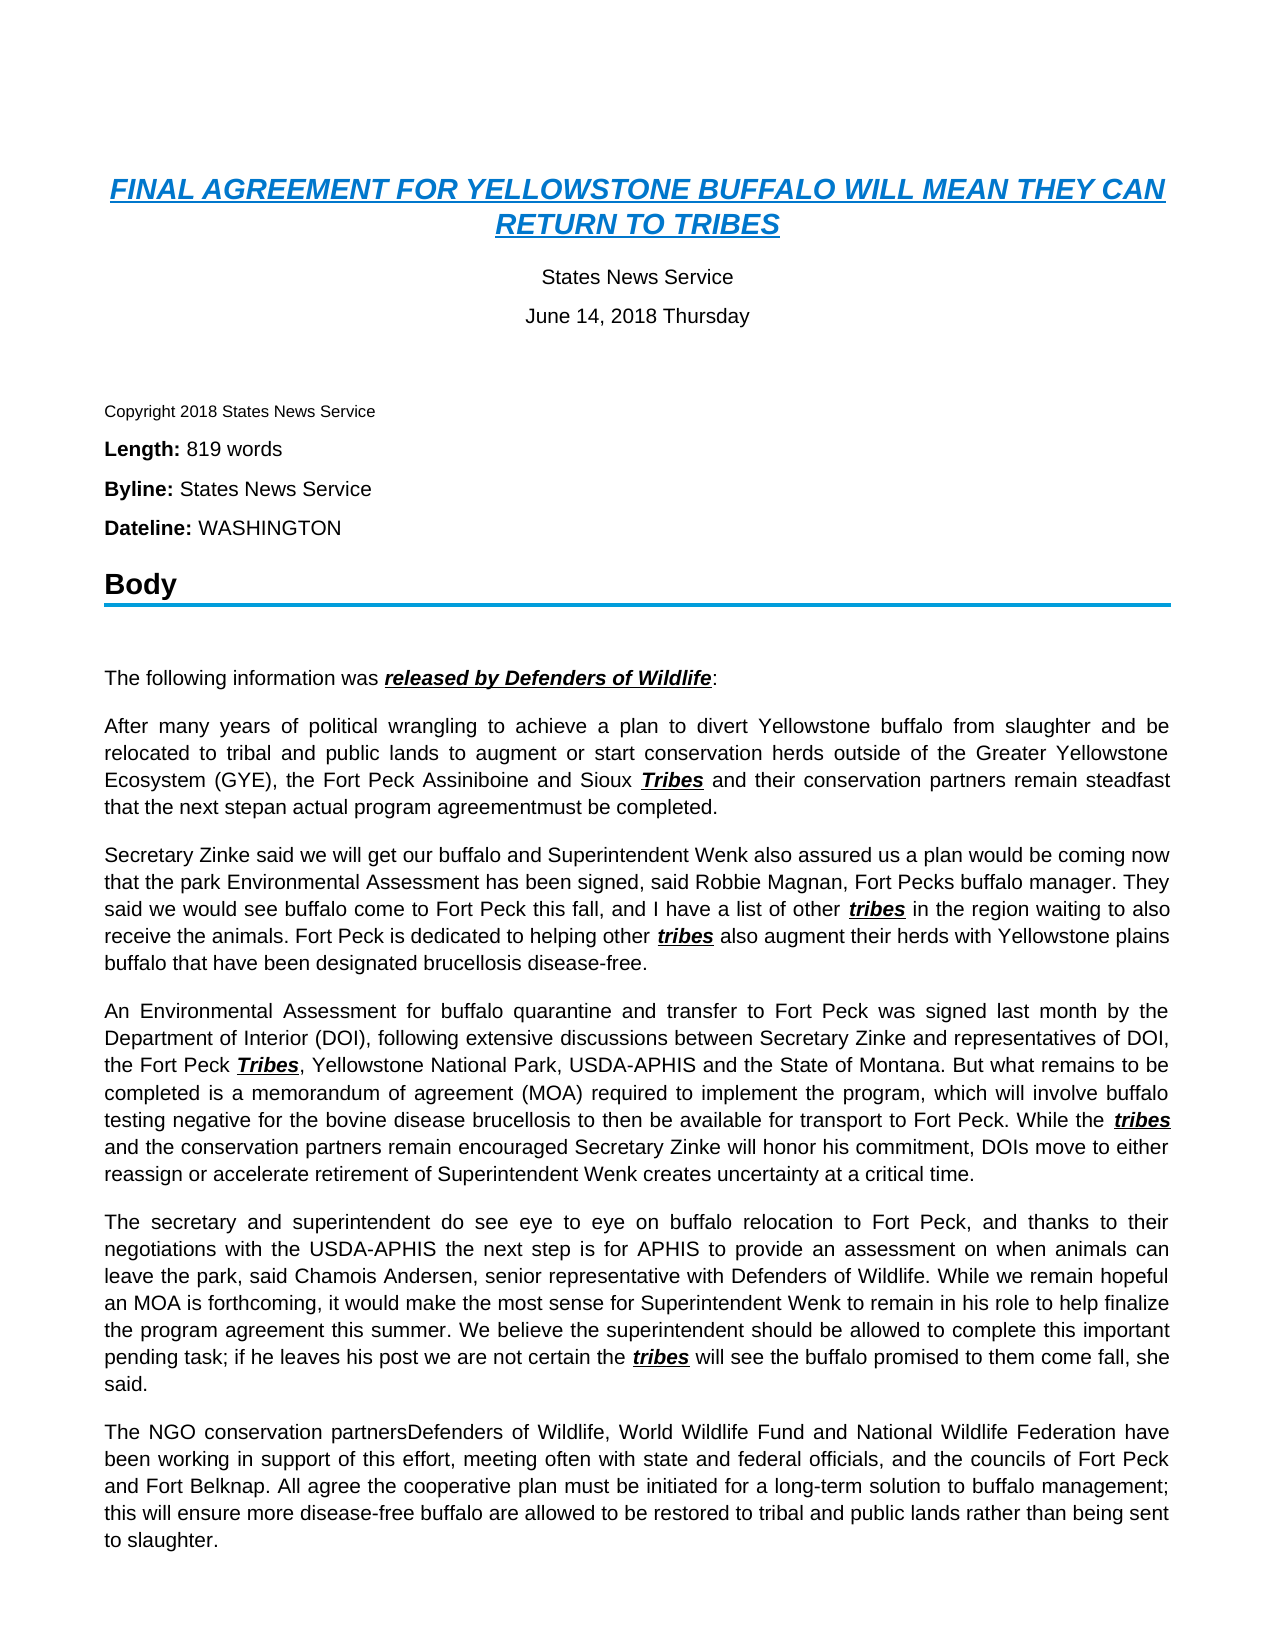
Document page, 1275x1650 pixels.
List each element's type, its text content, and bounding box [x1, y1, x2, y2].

text Copyright 2018 States News Service [104, 369, 1171, 421]
text The NGO conservation partnersDefenders of Wildlife, World Wildlife Fund and National Wildlife Federation have been working in support of this effort, meeting often with state and federal officials, and the councils of Fort Peck and Fort Belknap. All agree the cooperative plan must be initiated for a long-term solution to buffalo management; this will ensure more disease-free buffalo are allowed to be restored to tribal and public lands rather than being sent to slaughter. [104, 1417, 1171, 1552]
text The secretary and superintendent do see eye to eye on buffalo relocation to Fort Peck, and thanks to their negotiations with the USDA-APHIS the next step is for APHIS to provide an assessment on when animals can leave the park, said Chamois Andersen, senior representative with Defenders of Wildlife. While we remain hopeful an MOA is forthcoming, it would make the most sense for Superintendent Wenk to remain in his role to help finalize the program agreement this summer. We believe the superintendent should be allowed to complete this important pending task; if he leaves his post we are not certain the tribes will see the buffalo promised to them come fall, she said. [104, 1206, 1171, 1396]
text The following information was released by Defenders of Wildlife: [104, 663, 1171, 690]
text An Environmental Assessment for buffalo quarantine and transfer to Fort Peck was signed last month by the Department of Interior (DOI), following extensive discussions between Secretary Zinke and representatives of DOI, the Fort Peck Tribes, Yellowstone National Park, USDA-APHIS and the State of Montana. But what remains to be completed is a memorandum of agreement (MOA) required to implement the program, which will involve buffalo testing negative for the bovine disease brucellosis to then be available for transport to Fort Peck. While the tribes and the conservation partners remain encouraged Secretary Zinke will honor his commitment, DOIs move to either reassign or accelerate retirement of Superintendent Wenk creates uncertainty at a critical time. [104, 996, 1171, 1186]
text Length: 819 words [104, 434, 1171, 461]
subtitle FINAL AGREEMENT FOR YELLOWSTONE BUFFALO WILL MEAN THEY CAN RETURN TO TRIBES [104, 170, 1171, 241]
text Secretary Zinke said we will get our buffalo and Superintendent Wenk also assured us a plan would be coming now that the park Environmental Assessment has been signed, said Robbie Magnan, Fort Pecks buffalo manager. They said we would see buffalo come to Fort Peck this fall, and I have a list of other tribes in the region waiting to also receive the animals. Fort Peck is dedicated to helping other tribes also augment their herds with Yellowstone plains buffalo that have been designated brucellosis disease-free. [104, 840, 1171, 975]
text Byline: States News Service [104, 473, 1171, 500]
text June 14, 2018 Thursday [104, 301, 1171, 328]
text States News Service [104, 262, 1171, 289]
text After many years of political wrangling to achieve a plan to divert Yellowstone buffalo from slaughter and be relocated to tribal and public lands to augment or start conservation herds outside of the Greater Yellowstone Ecosystem (GYE), the Fort Peck Assiniboine and Sioux Tribes and their conservation partners remain steadfast that the next stepan actual program agreementmust be completed. [104, 711, 1171, 819]
text Dateline: WASHINGTON [104, 513, 1171, 540]
text Body [104, 565, 1171, 600]
